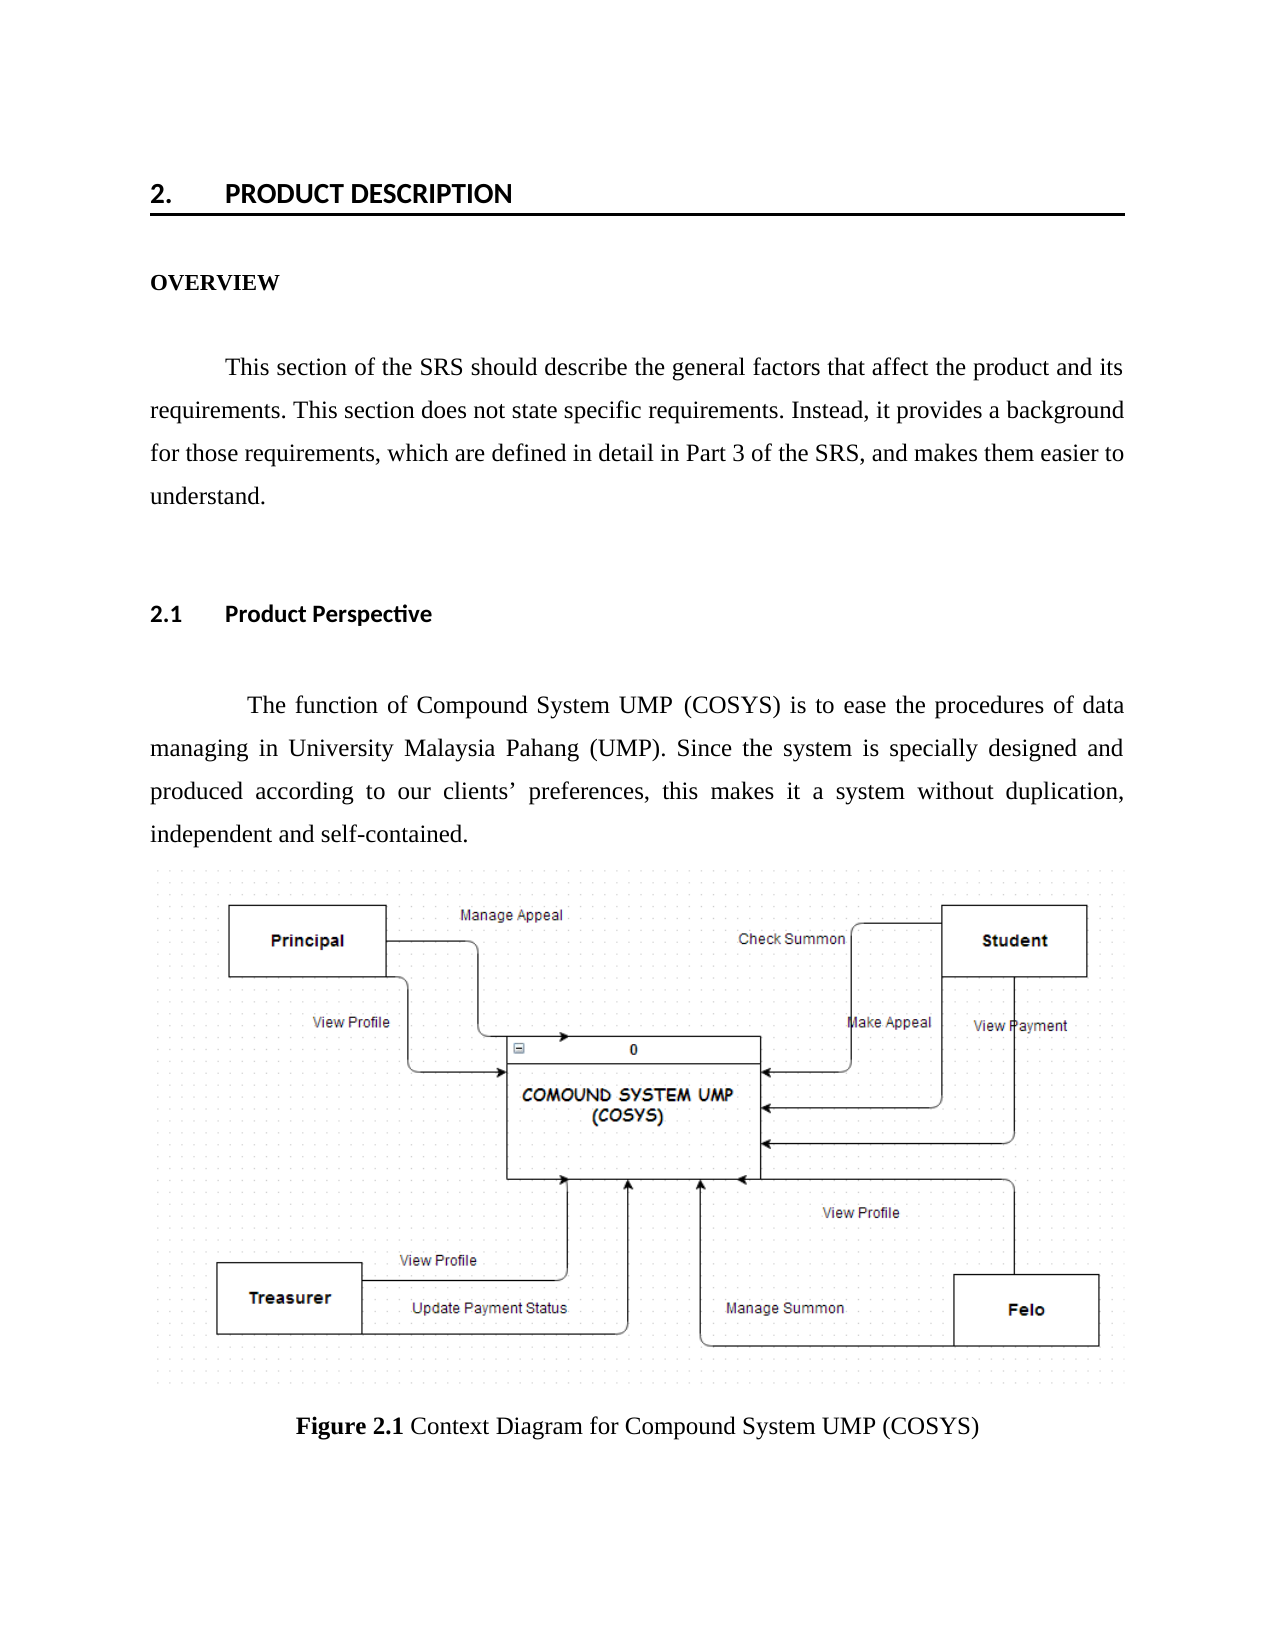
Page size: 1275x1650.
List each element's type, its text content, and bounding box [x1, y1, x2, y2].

picture [150, 862, 1125, 1386]
text 2.1 Product Perspective [150, 598, 1125, 629]
text Figure 2.1 Context Diagram for Compound System UMP (COSYS) [150, 1411, 1125, 1439]
subtitle 2. PRODUCT DESCRIPTION [150, 175, 1125, 213]
text This section of the SRS should describe the general factors that affect the product and its requirements. This section does not state specific requirements. Instead, it provides a background for those requirements, which are defined in detail in Part 3 of the SRS, and makes them easier to understand. [150, 352, 1125, 510]
text OVERVIEW [150, 269, 1125, 296]
text The function of Compound System UMP (COSYS) is to ease the procedures of data managing in University Malaysia Pahang (UMP). Since the system is specially designed and produced according to our clients’ preferences, this makes it a system without duplication, independent and self-contained. [150, 690, 1125, 848]
